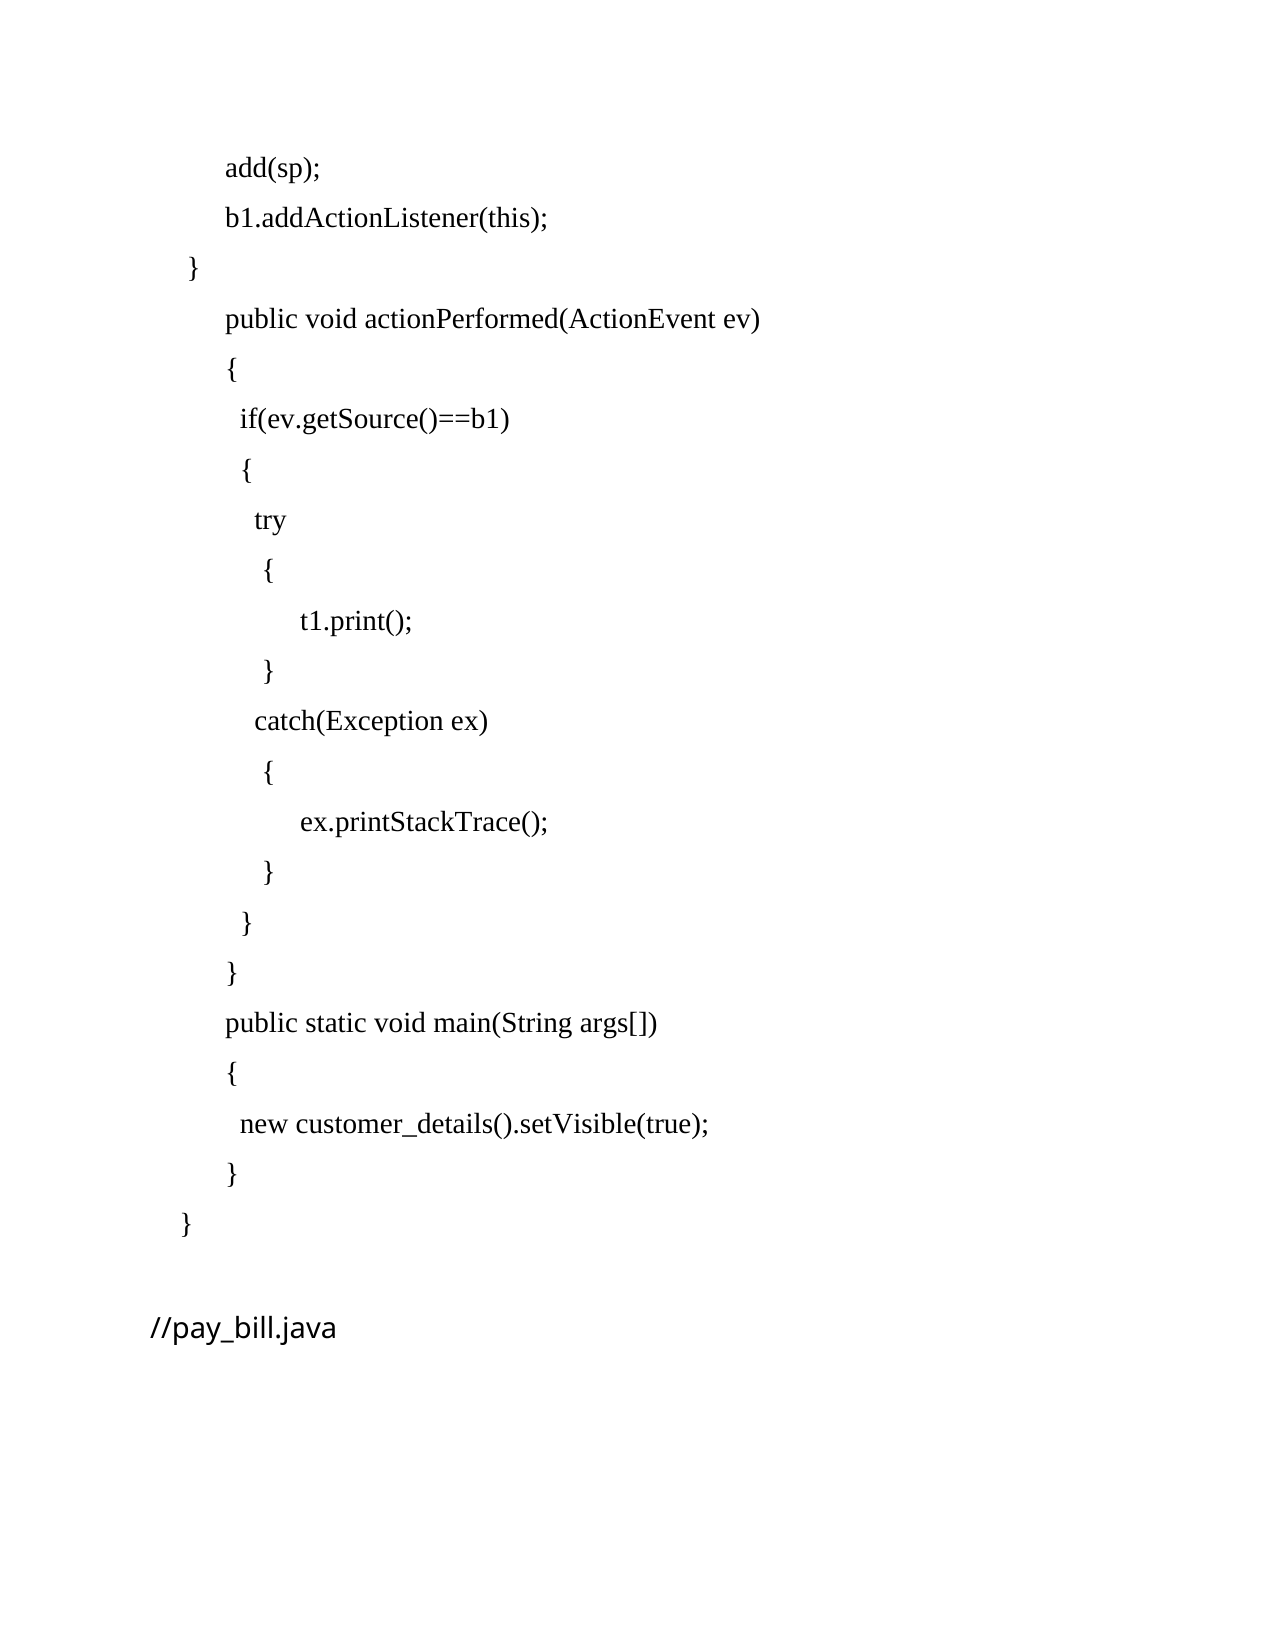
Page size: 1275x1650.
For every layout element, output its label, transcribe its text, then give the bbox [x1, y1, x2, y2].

text } [150, 1207, 1125, 1240]
text //pay_bill.java [150, 1307, 1125, 1347]
text } [150, 251, 1125, 284]
text { [150, 552, 1125, 586]
text new customer_details().setVisible(true); [150, 1106, 1125, 1139]
text { [150, 452, 1125, 485]
text } [150, 905, 1125, 938]
text public static void main(String args[]) [150, 1005, 1125, 1039]
text { [150, 1056, 1125, 1089]
text } [150, 854, 1125, 888]
text { [150, 754, 1125, 787]
text try [150, 502, 1125, 536]
text b1.addActionListener(this); [150, 200, 1125, 234]
text add(sp); [150, 150, 1125, 183]
text } [150, 653, 1125, 687]
text { [150, 351, 1125, 385]
text ex.printStackTrace(); [150, 804, 1125, 838]
text public void actionPerformed(ActionEvent ev) [150, 301, 1125, 334]
text } [150, 1156, 1125, 1190]
text if(ev.getSource()==b1) [150, 402, 1125, 435]
text t1.print(); [150, 603, 1125, 636]
text } [150, 955, 1125, 988]
text catch(Exception ex) [150, 703, 1125, 737]
